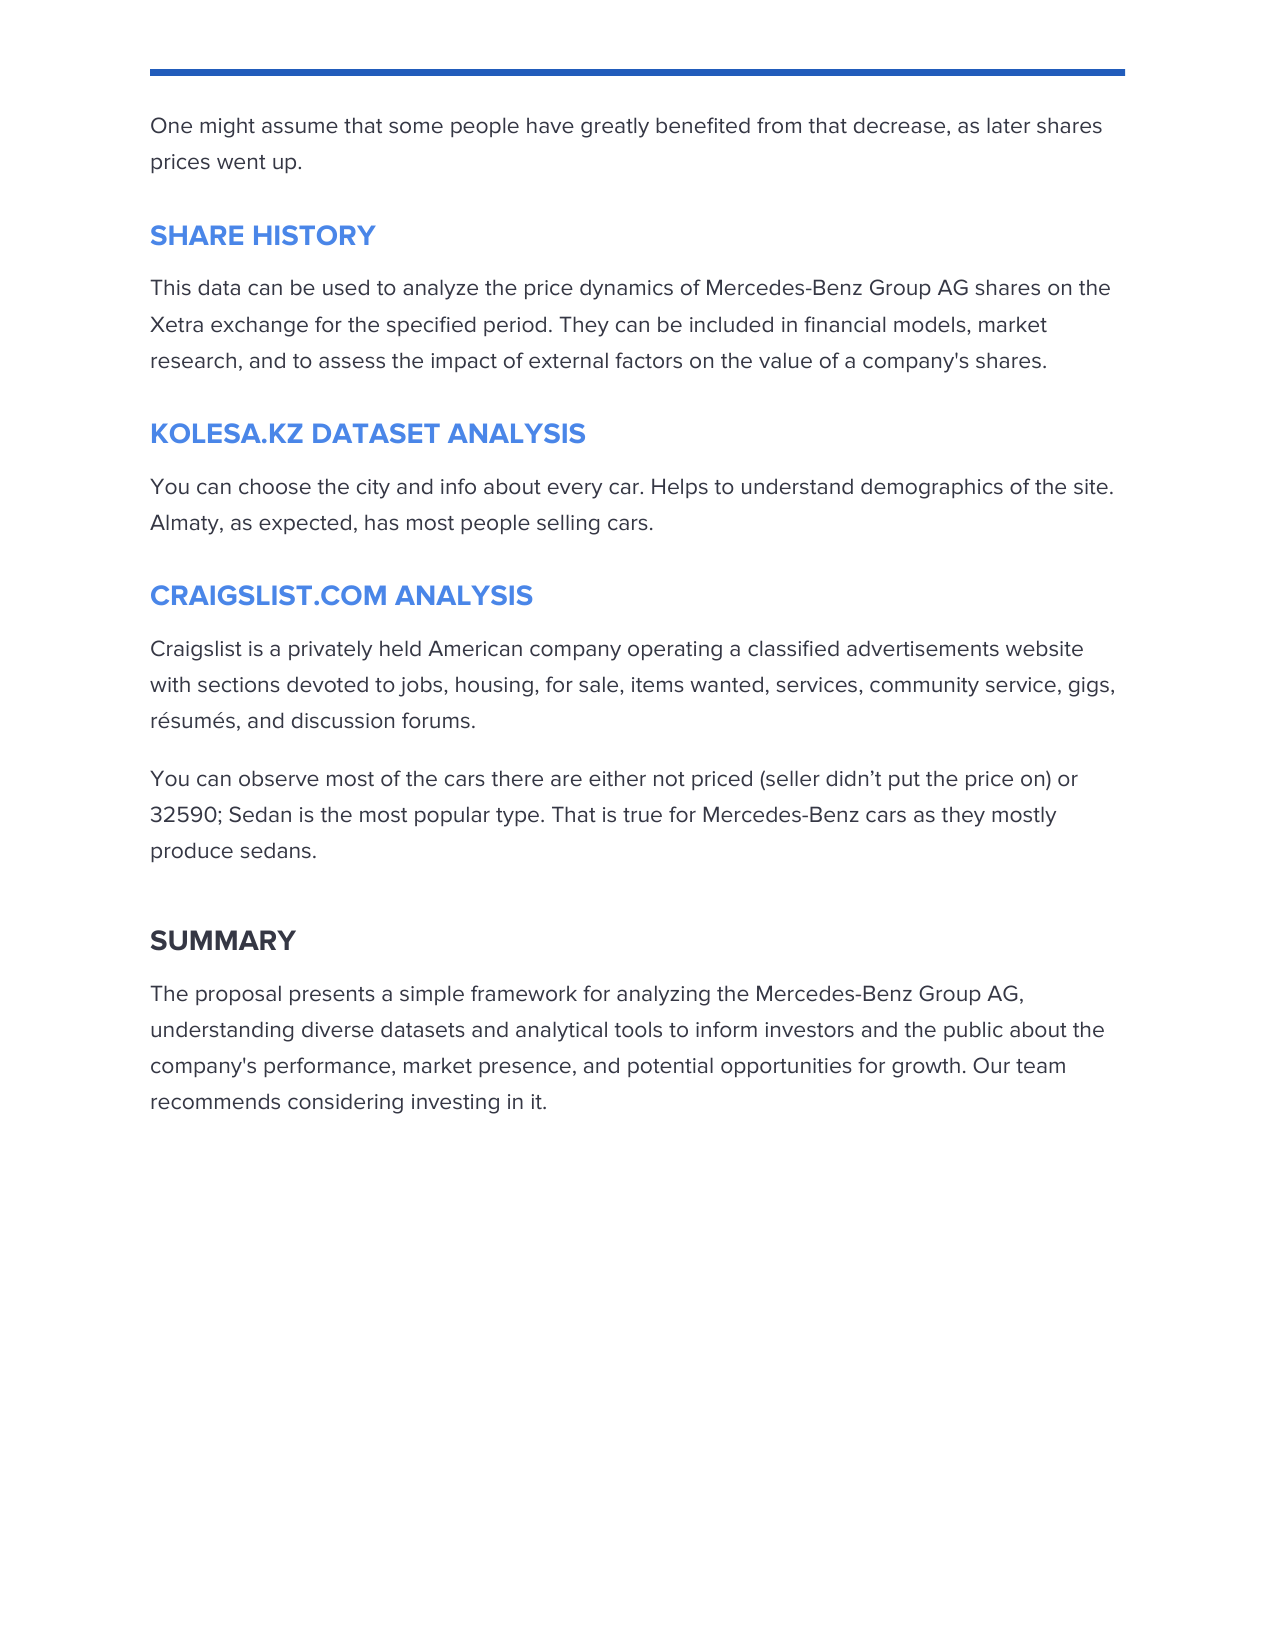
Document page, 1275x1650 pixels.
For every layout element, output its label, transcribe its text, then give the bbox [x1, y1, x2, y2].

subtitle KOLESA.KZ DATASET ANALYSIS [150, 417, 1125, 452]
text Craigslist is a privately held American company operating a classified advertisements website with sections devoted to jobs, housing, for sale, items wanted, services, community service, gigs, résumés, and discussion forums. [150, 635, 1125, 736]
text You can observe most of the cars there are either not priced (seller didn’t put the price on) or 32590; Sedan is the most popular type. That is true for Mercedes-Benz cars as they mostly produce sedans. [150, 765, 1125, 865]
text This data can be used to analyze the price dynamics of Mercedes-Benz Group AG shares on the Xetra exchange for the specified period. They can be included in financial models, market research, and to assess the impact of external factors on the value of a company's shares. [150, 275, 1125, 375]
text You can choose the city and info about every car. Helps to understand demographics of the site. Almaty, as expected, has most people selling cars. [150, 473, 1125, 537]
picture [150, 69, 1125, 76]
text One might assume that some people have greatly benefited from that decrease, as later shares prices went up. [150, 112, 1125, 177]
subtitle SHARE HISTORY [150, 218, 1125, 254]
text The proposal presents a simple framework for analyzing the Mercedes-Benz Group AG, understanding diverse datasets and analytical tools to inform investors and the public about the company's performance, market presence, and potential opportunities for growth. Our team recommends considering investing in it. [150, 980, 1125, 1117]
subtitle SUMMARY [150, 924, 1125, 959]
subtitle CRAIGSLIST.COM ANALYSIS [150, 579, 1125, 614]
